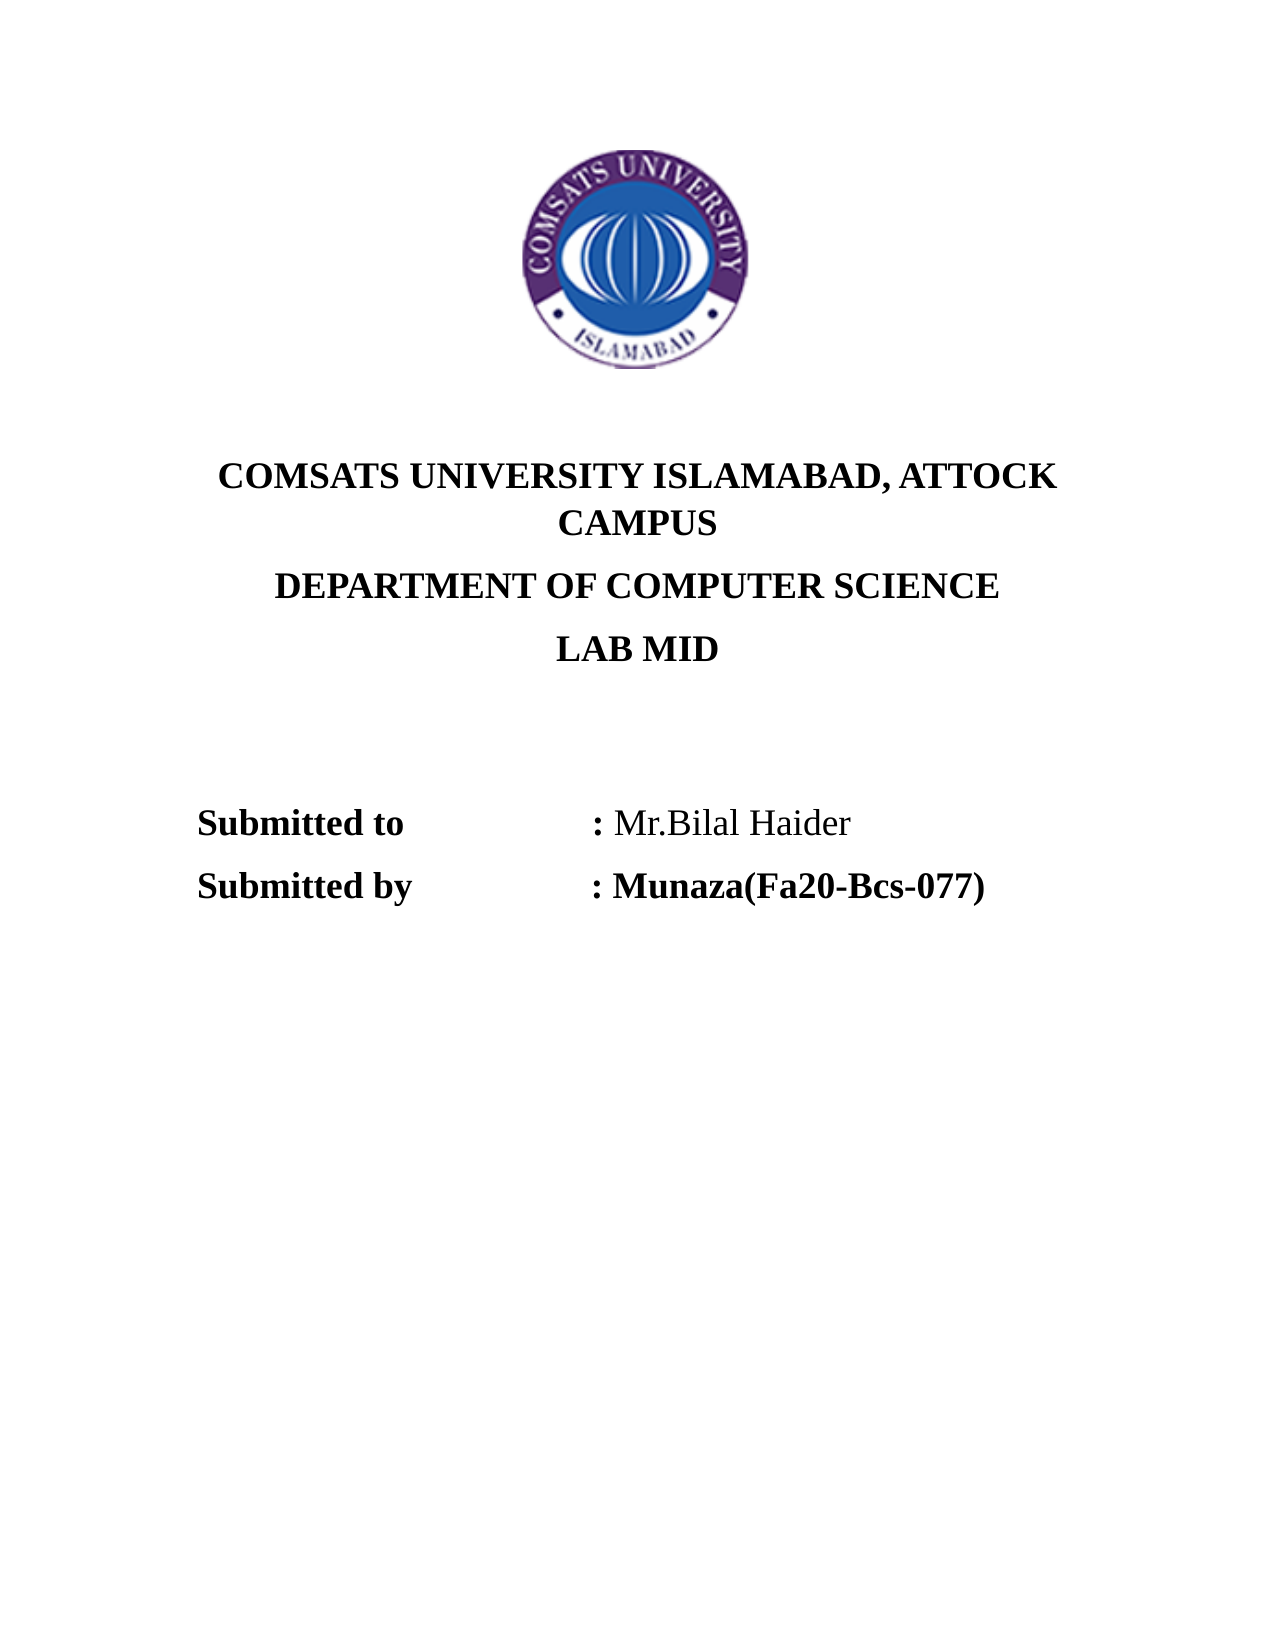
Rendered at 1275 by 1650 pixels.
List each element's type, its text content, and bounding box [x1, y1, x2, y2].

text LAB MID [150, 627, 1125, 670]
text Submitted by : Munaza(Fa20-Bcs-077) [150, 863, 1125, 907]
text DEPARTMENT OF COMPUTER SCIENCE [150, 563, 1125, 607]
text Submitted to : Mr.Bilal Haider [150, 800, 1125, 843]
text COMSATS UNIVERSITY ISLAMABAD, ATTOCK CAMPUS [150, 454, 1125, 543]
picture [521, 150, 754, 369]
